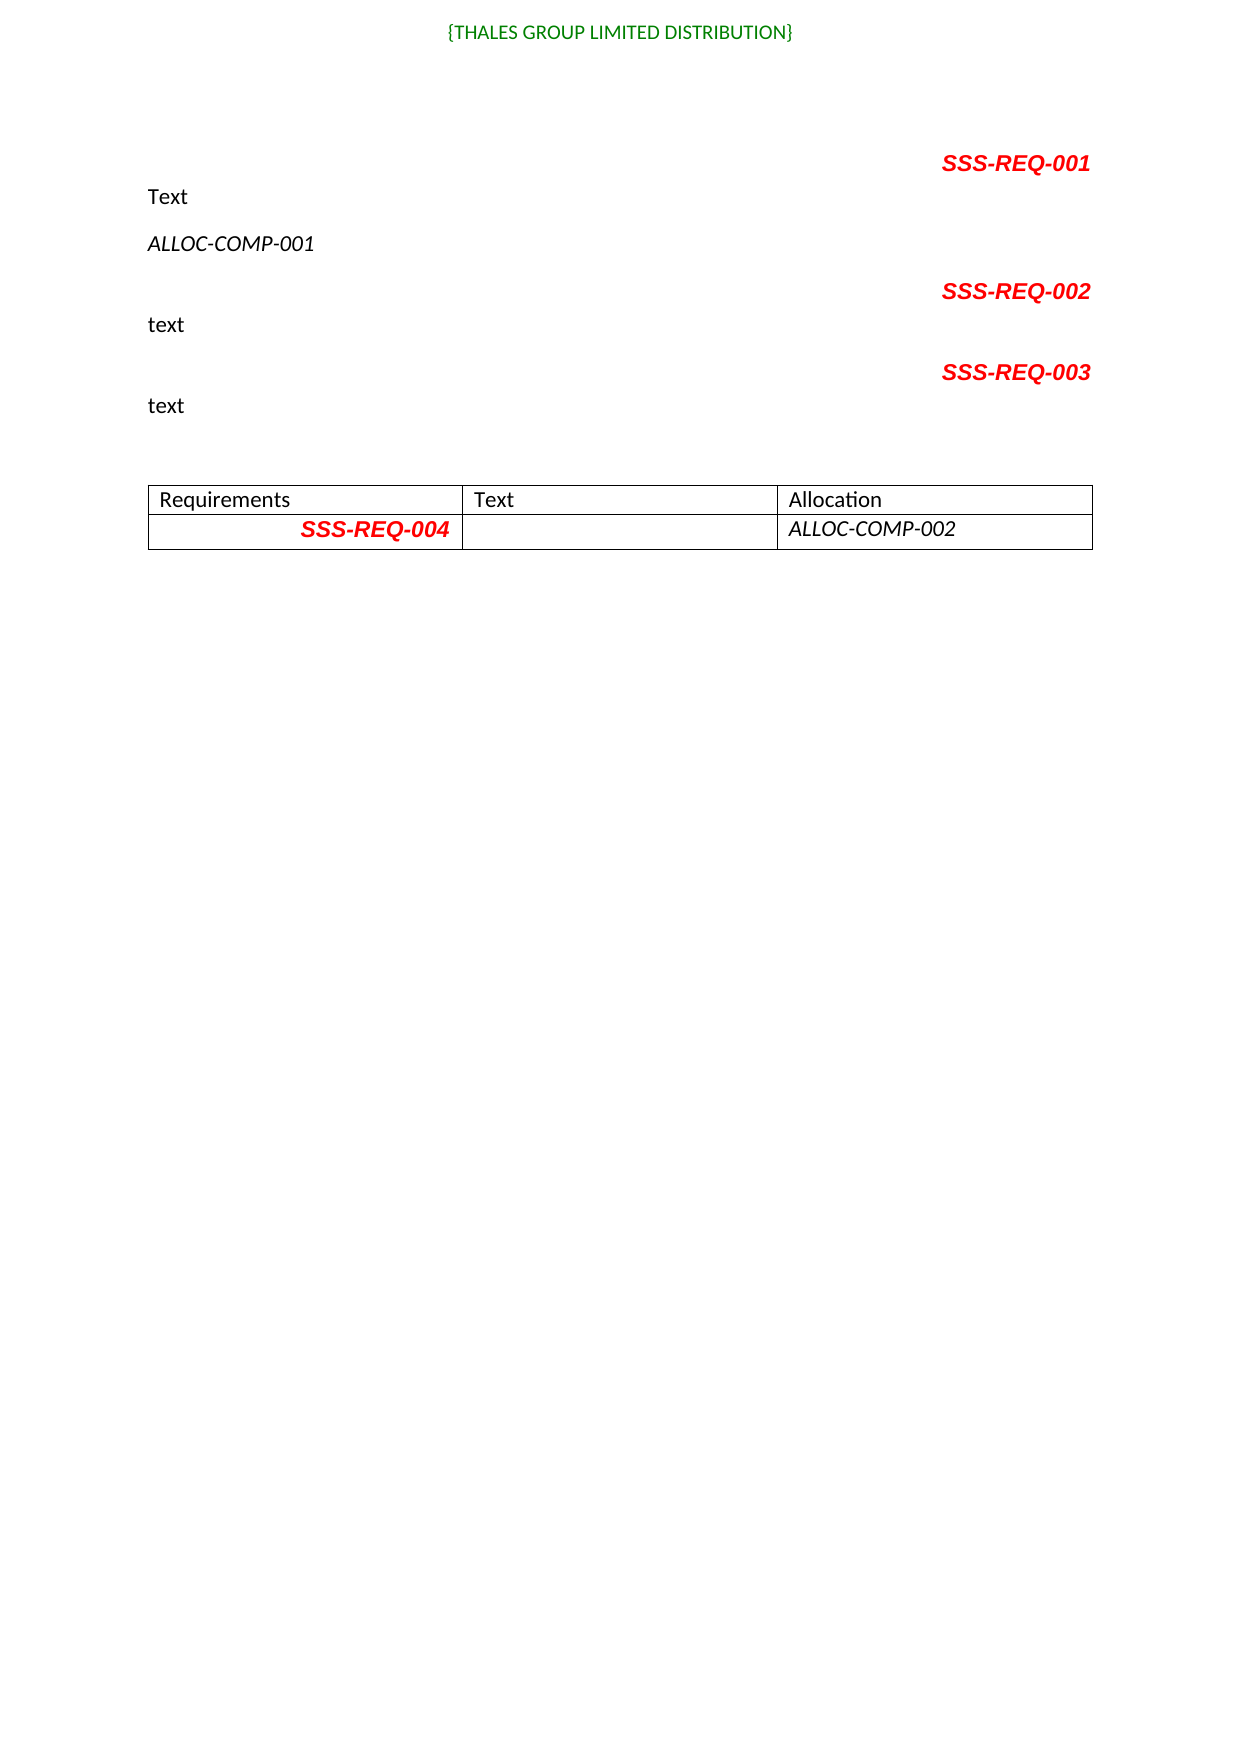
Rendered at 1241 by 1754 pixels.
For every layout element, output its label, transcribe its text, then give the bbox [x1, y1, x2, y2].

table_cell SSS-REQ-004 [149, 515, 462, 548]
text ALLOC-COMP-001 [148, 229, 1093, 257]
table_cell [463, 515, 777, 548]
text SSS-REQ-003 [148, 357, 1093, 385]
table_header Text [463, 486, 777, 513]
text SSS-REQ-001 [148, 150, 1093, 176]
text text [148, 391, 1093, 419]
text SSS-REQ-002 [148, 276, 1093, 304]
text Text [148, 182, 1093, 210]
table_header Allocation [778, 486, 1092, 513]
table_cell ALLOC-COMP-002 [778, 515, 1092, 548]
table_header Requirements [149, 486, 462, 513]
text text [148, 310, 1093, 338]
